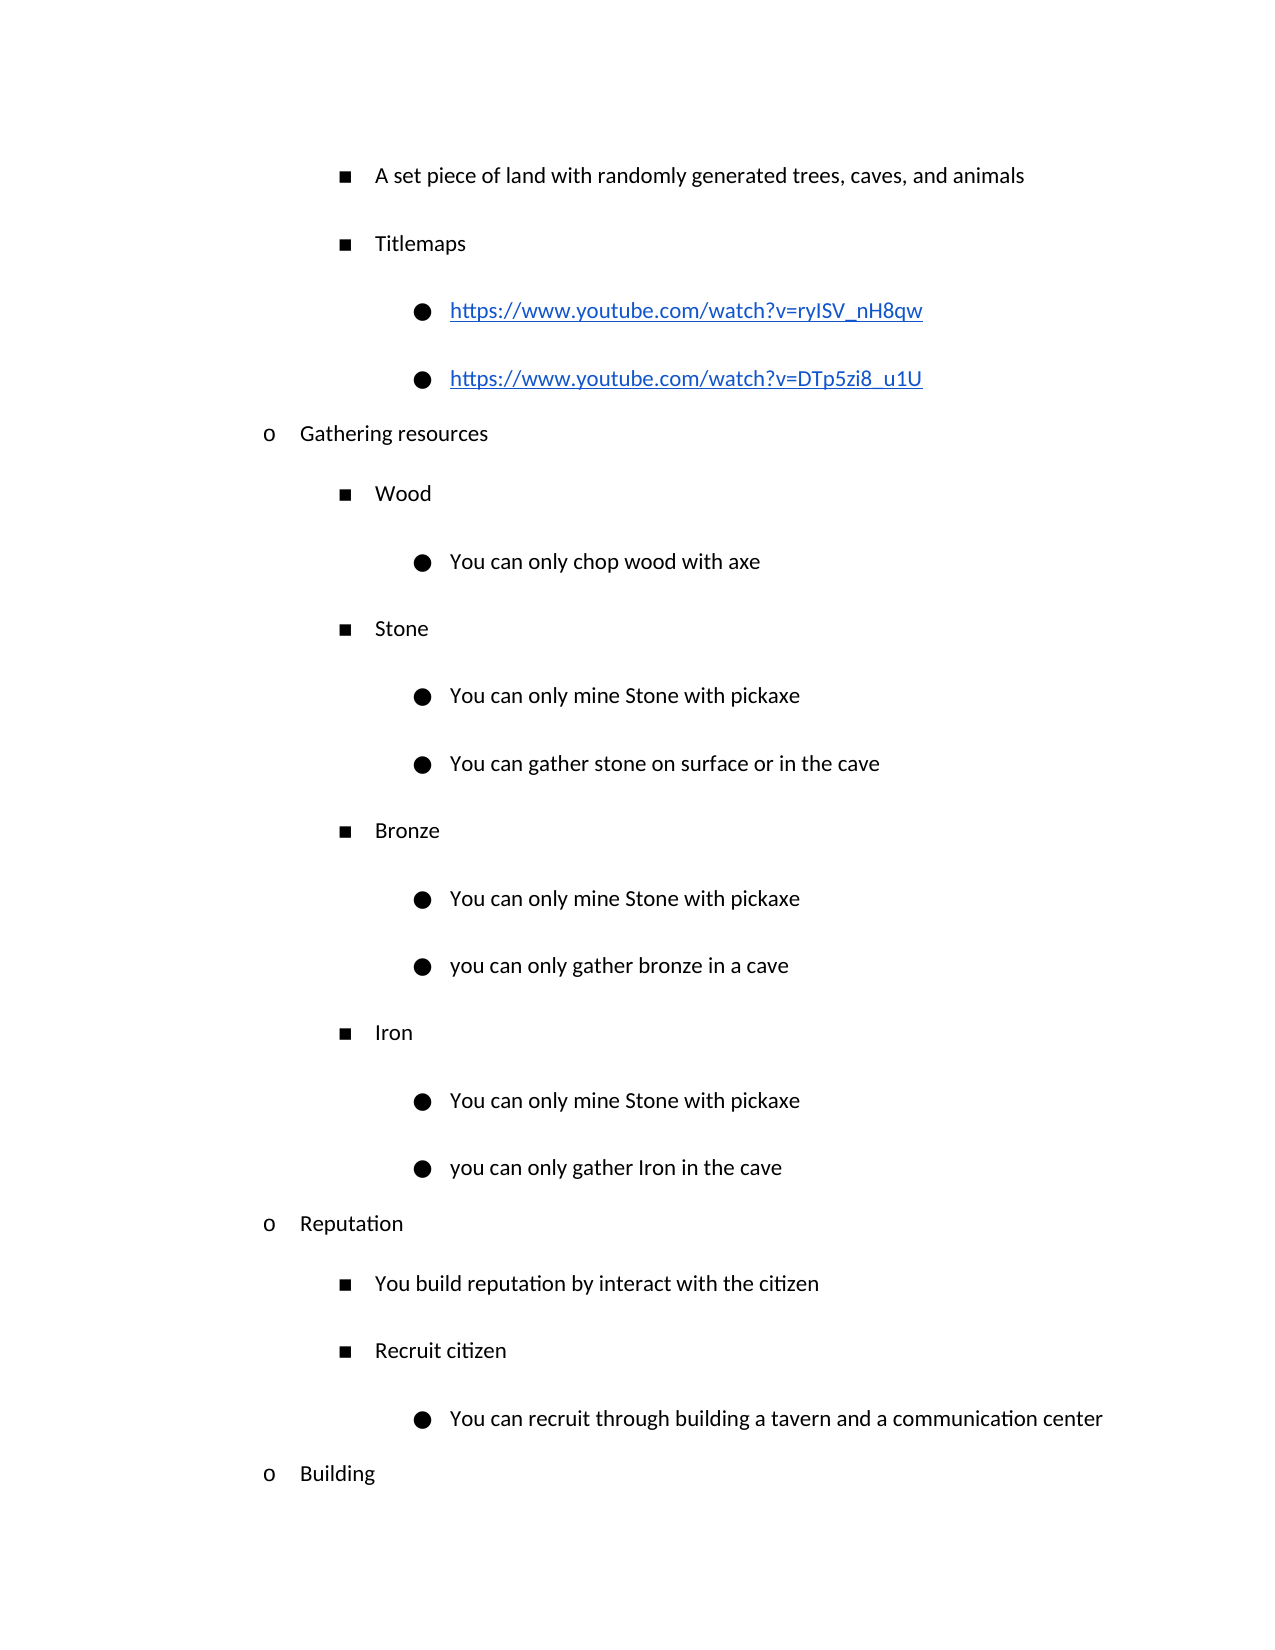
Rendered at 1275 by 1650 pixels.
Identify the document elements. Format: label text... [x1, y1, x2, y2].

list Reputation [262, 1209, 1125, 1238]
list You can only mine Stone with pickaxe [412, 1074, 1125, 1121]
list You can only mine Stone with pickaxe [412, 872, 1125, 919]
list Gathering resources [262, 419, 1125, 449]
list You can only chop wood with axe [412, 535, 1125, 582]
list Recruit citizen [337, 1324, 1125, 1372]
list Bronze [337, 805, 1125, 852]
list Titlemaps [337, 217, 1125, 264]
list Iron [337, 1007, 1125, 1054]
list you can only gather bronze in a cave [412, 939, 1125, 986]
list Building [262, 1459, 1125, 1488]
list A set piece of land with randomly generated trees, caves, and animals [337, 150, 1125, 197]
list You can recruit through building a tavern and a communication center [412, 1392, 1125, 1439]
list Wood [337, 468, 1125, 515]
list You can gather stone on surface or in the cave [412, 737, 1125, 784]
list You build reputation by interact with the citizen [337, 1257, 1125, 1304]
list you can only gather Iron in the cave [412, 1142, 1125, 1189]
list Stone [337, 602, 1125, 649]
list https://www.youtube.com/watch?v=DTp5zi8_u1U [412, 352, 1125, 399]
list https://www.youtube.com/watch?v=ryISV_nH8qw [412, 285, 1125, 332]
list You can only mine Stone with pickaxe [412, 670, 1125, 717]
